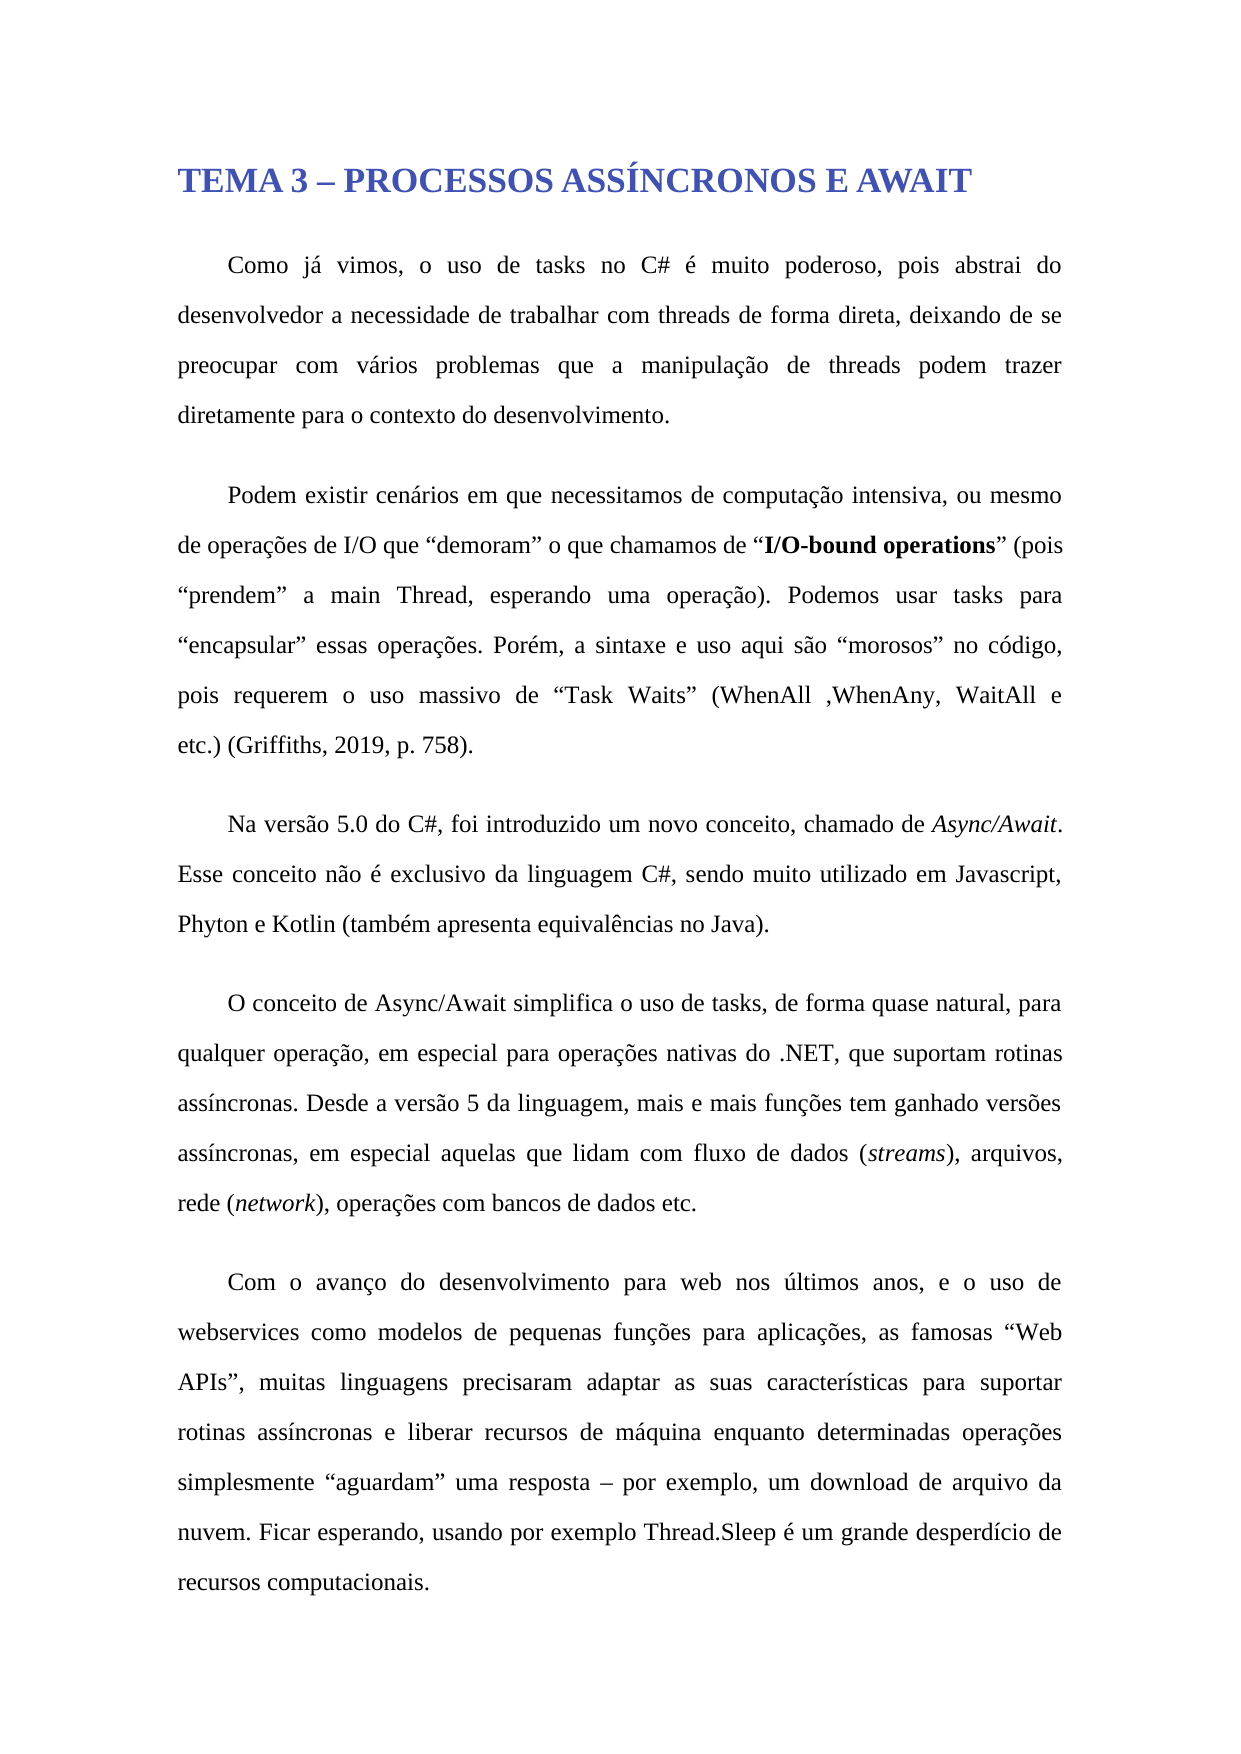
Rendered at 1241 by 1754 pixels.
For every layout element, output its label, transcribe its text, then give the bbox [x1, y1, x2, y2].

text Com o avanço do desenvolvimento para web nos últimos anos, e o uso de webservices como modelos de pequenas funções para aplicações, as famosas “Web APIs”, muitas linguagens precisaram adaptar as suas características para suportar rotinas assíncronas e liberar recursos de máquina enquanto determinadas operações simplesmente “aguardam” uma resposta – por exemplo, um download de arquivo da nuvem. Ficar esperando, usando por exemplo Thread.Sleep é um grande desperdício de recursos computacionais. [177, 1246, 1063, 1596]
text Como já vimos, o uso de tasks no C# é muito poderoso, pois abstrai do desenvolvedor a necessidade de trabalhar com threads de forma direta, deixando de se preocupar com vários problemas que a manipulação de threads podem trazer diretamente para o contexto do desenvolvimento. [177, 229, 1063, 429]
text O conceito de Async/Await simplifica o uso de tasks, de forma quase natural, para qualquer operação, em especial para operações nativas do .NET, que suportam rotinas assíncronas. Desde a versão 5 da linguagem, mais e mais funções tem ganhado versões assíncronas, em especial aquelas que lidam com fluxo de dados (streams), arquivos, rede (network), operações com bancos de dados etc. [177, 967, 1063, 1217]
text Podem existir cenários em que necessitamos de computação intensiva, ou mesmo de operações de I/O que “demoram” o que chamamos de “I/O-bound operations” (pois “prendem” a main Thread, esperando uma operação). Podemos usar tasks para “encapsular” essas operações. Porém, a sintaxe e uso aqui são “morosos” no código, pois requerem o uso massivo de “Task Waits” (WhenAll ,WhenAny, WaitAll e etc.) (Griffiths, 2019, p. 758). [177, 458, 1063, 758]
text TEMA 3 – PROCESSOS ASSÍNCRONOS E AWAIT [177, 148, 1063, 200]
text Na versão 5.0 do C#, foi introduzido um novo conceito, chamado de Async/Await. Esse conceito não é exclusivo da linguagem C#, sendo muito utilizado em Javascript, Phyton e Kotlin (também apresenta equivalências no Java). [177, 788, 1063, 938]
